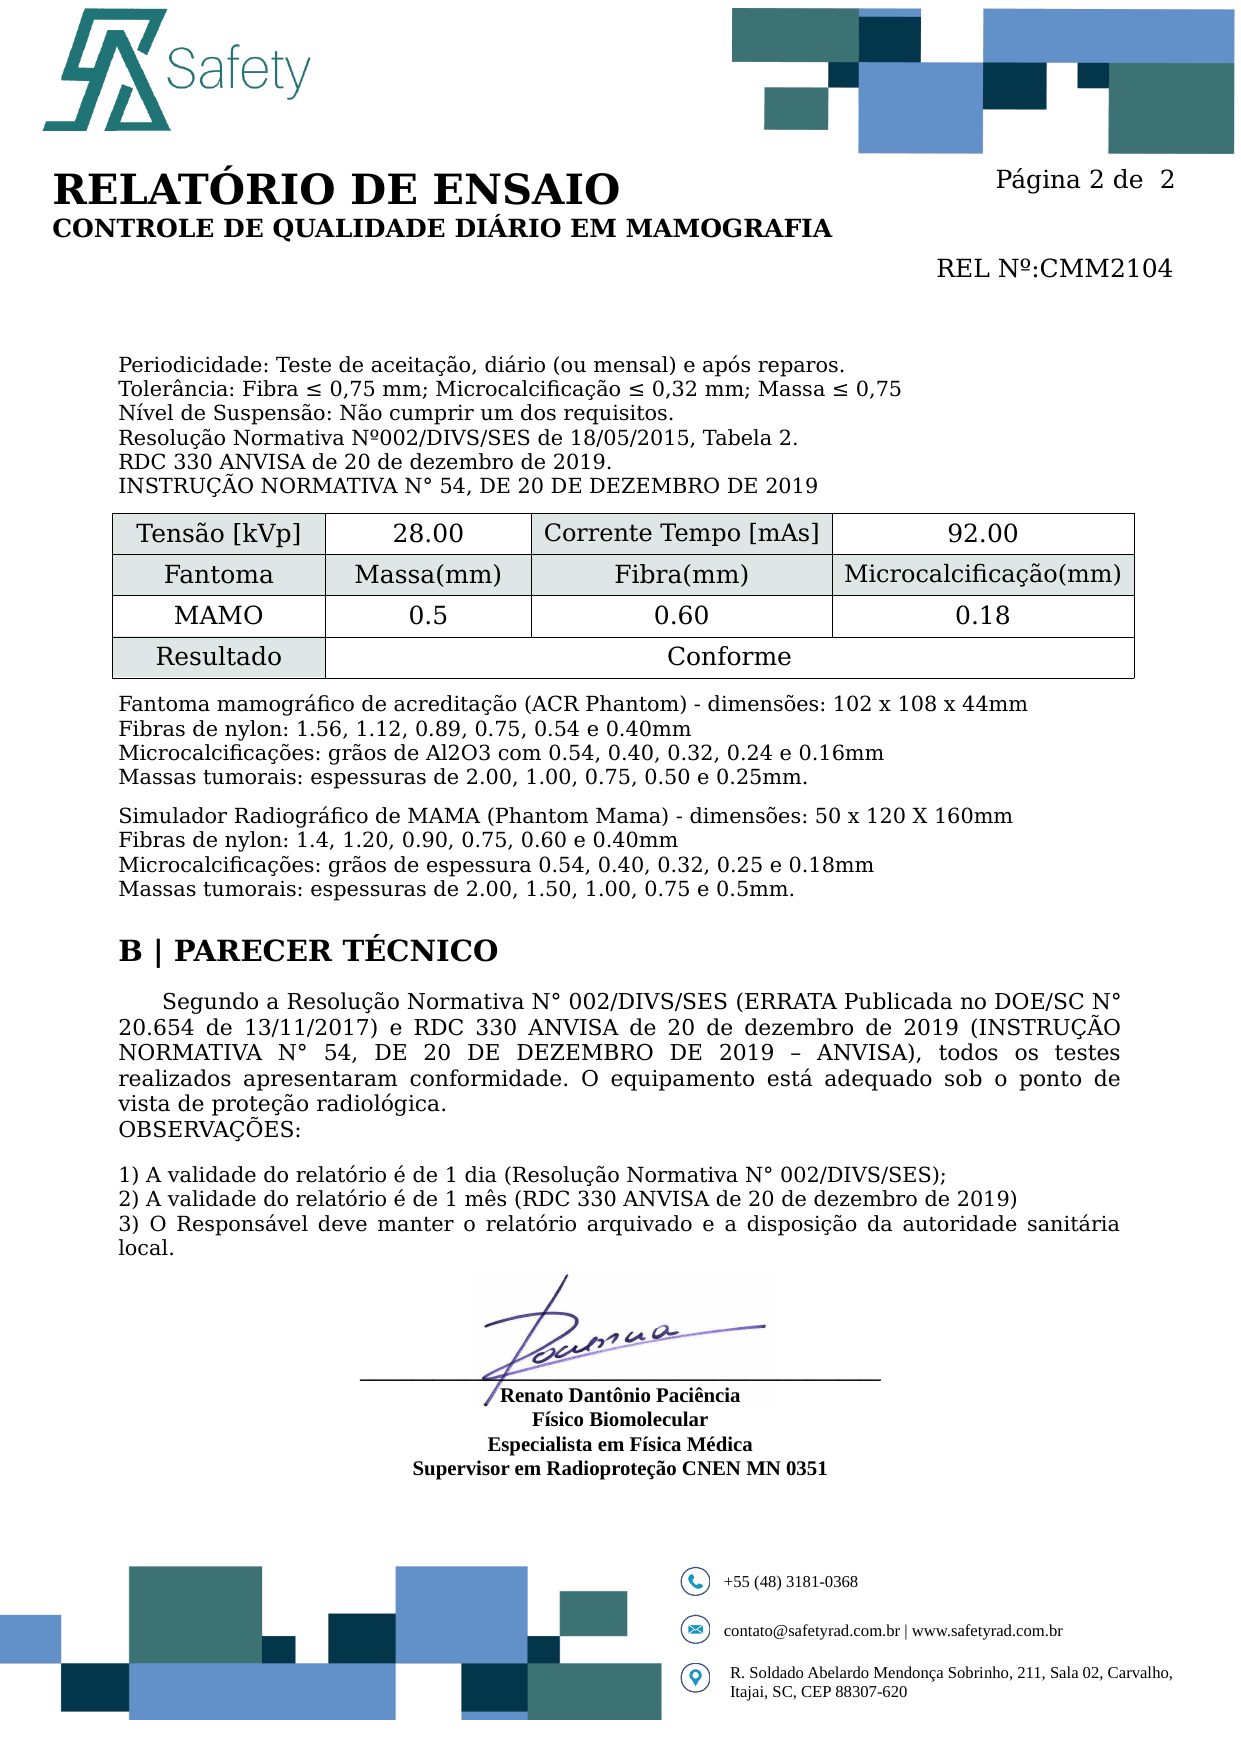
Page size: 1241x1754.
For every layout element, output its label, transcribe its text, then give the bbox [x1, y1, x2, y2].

text INSTRUÇÃO NORMATIVA N° 54, DE 20 DE DEZEMBRO DE 2019 [118, 474, 1122, 498]
table_cell Fibra(mm) [532, 555, 832, 595]
text 2) A validade do relatório é de 1 mês (RDC 330 ANVISA de 20 de dezembro de 2019) [118, 1187, 1122, 1212]
text 3) O Responsável deve manter o relatório arquivado e a disposição da autoridade sanitária local. [118, 1212, 1122, 1260]
table_cell Resultado [113, 638, 325, 677]
table_cell Massa(mm) [326, 555, 531, 595]
text Especialista em Física Médica [118, 1431, 1122, 1456]
text Supervisor em Radioproteção CNEN MN 0351 [118, 1456, 1122, 1479]
text Nível de Suspensão: Não cumprir um dos requisitos. [118, 401, 1122, 426]
text Fantoma mamográfico de acreditação (ACR Phantom) - dimensões: 102 x 108 x 44mm [118, 692, 1122, 717]
text Massas tumorais: espessuras de 2.00, 1.50, 1.00, 0.75 e 0.5mm. [118, 877, 1122, 901]
text Periodicidade: Teste de aceitação, diário (ou mensal) e após reparos. [118, 353, 1122, 377]
text Massas tumorais: espessuras de 2.00, 1.00, 0.75, 0.50 e 0.25mm. [118, 765, 1122, 789]
text Fibras de nylon: 1.4, 1.20, 0.90, 0.75, 0.60 e 0.40mm [118, 828, 1122, 853]
picture [467, 1268, 779, 1359]
picture [0, 1566, 662, 1720]
table_cell Microcalcificação(mm) [833, 555, 1134, 595]
text 1) A validade do relatório é de 1 dia (Resolução Normativa N° 002/DIVS/SES); [118, 1163, 1122, 1187]
table_header 28.00 [326, 514, 531, 554]
table_cell Conforme [326, 638, 1134, 677]
picture [680, 1663, 710, 1693]
text RDC 330 ANVISA de 20 de dezembro de 2019. [118, 450, 1122, 474]
text Renato Dantônio Paciência [118, 1383, 1122, 1407]
text __________________________________________________ [118, 1359, 1122, 1383]
text Simulador Radiográfico de MAMA (Phantom Mama) - dimensões: 50 x 120 X 160mm [118, 804, 1122, 828]
text Microcalcificações: grãos de espessura 0.54, 0.40, 0.32, 0.25 e 0.18mm [118, 853, 1122, 877]
text OBSERVAÇÕES: [118, 1117, 1122, 1142]
table_header Corrente Tempo [mAs] [532, 514, 832, 554]
table_header 92.00 [833, 514, 1134, 554]
table_cell MAMO [113, 596, 325, 636]
text B | PARECER TÉCNICO [118, 934, 1122, 968]
table_cell 0.5 [326, 596, 531, 636]
table_cell 0.18 [833, 596, 1134, 636]
picture [680, 1614, 710, 1644]
picture [680, 1566, 710, 1596]
text Físico Biomolecular [118, 1407, 1122, 1431]
table_cell Fantoma [113, 555, 325, 595]
picture [42, 8, 311, 131]
picture [731, 8, 1235, 154]
text Fibras de nylon: 1.56, 1.12, 0.89, 0.75, 0.54 e 0.40mm [118, 717, 1122, 741]
table_cell 0.60 [532, 596, 832, 636]
text Microcalcificações: grãos de Al2O3 com 0.54, 0.40, 0.32, 0.24 e 0.16mm [118, 741, 1122, 765]
table_header Tensão [kVp] [113, 514, 325, 554]
text Segundo a Resolução Normativa N° 002/DIVS/SES (ERRATA Publicada no DOE/SC N° 20.654 de 13/11/2017) e RDC 330 ANVISA de 20 de dezembro de 2019 (INSTRUÇÃO NORMATIVA N° 54, DE 20 DE DEZEMBRO DE 2019 – ANVISA), todos os testes realizados apresentaram conformidade. O equipamento está adequado sob o ponto de vista de proteção radiológica. [118, 989, 1122, 1117]
text Tolerância: Fibra ≤ 0,75 mm; Microcalcificação ≤ 0,32 mm; Massa ≤ 0,75 [118, 377, 1122, 401]
text Resolução Normativa Nº002/DIVS/SES de 18/05/2015, Tabela 2. [118, 426, 1122, 450]
